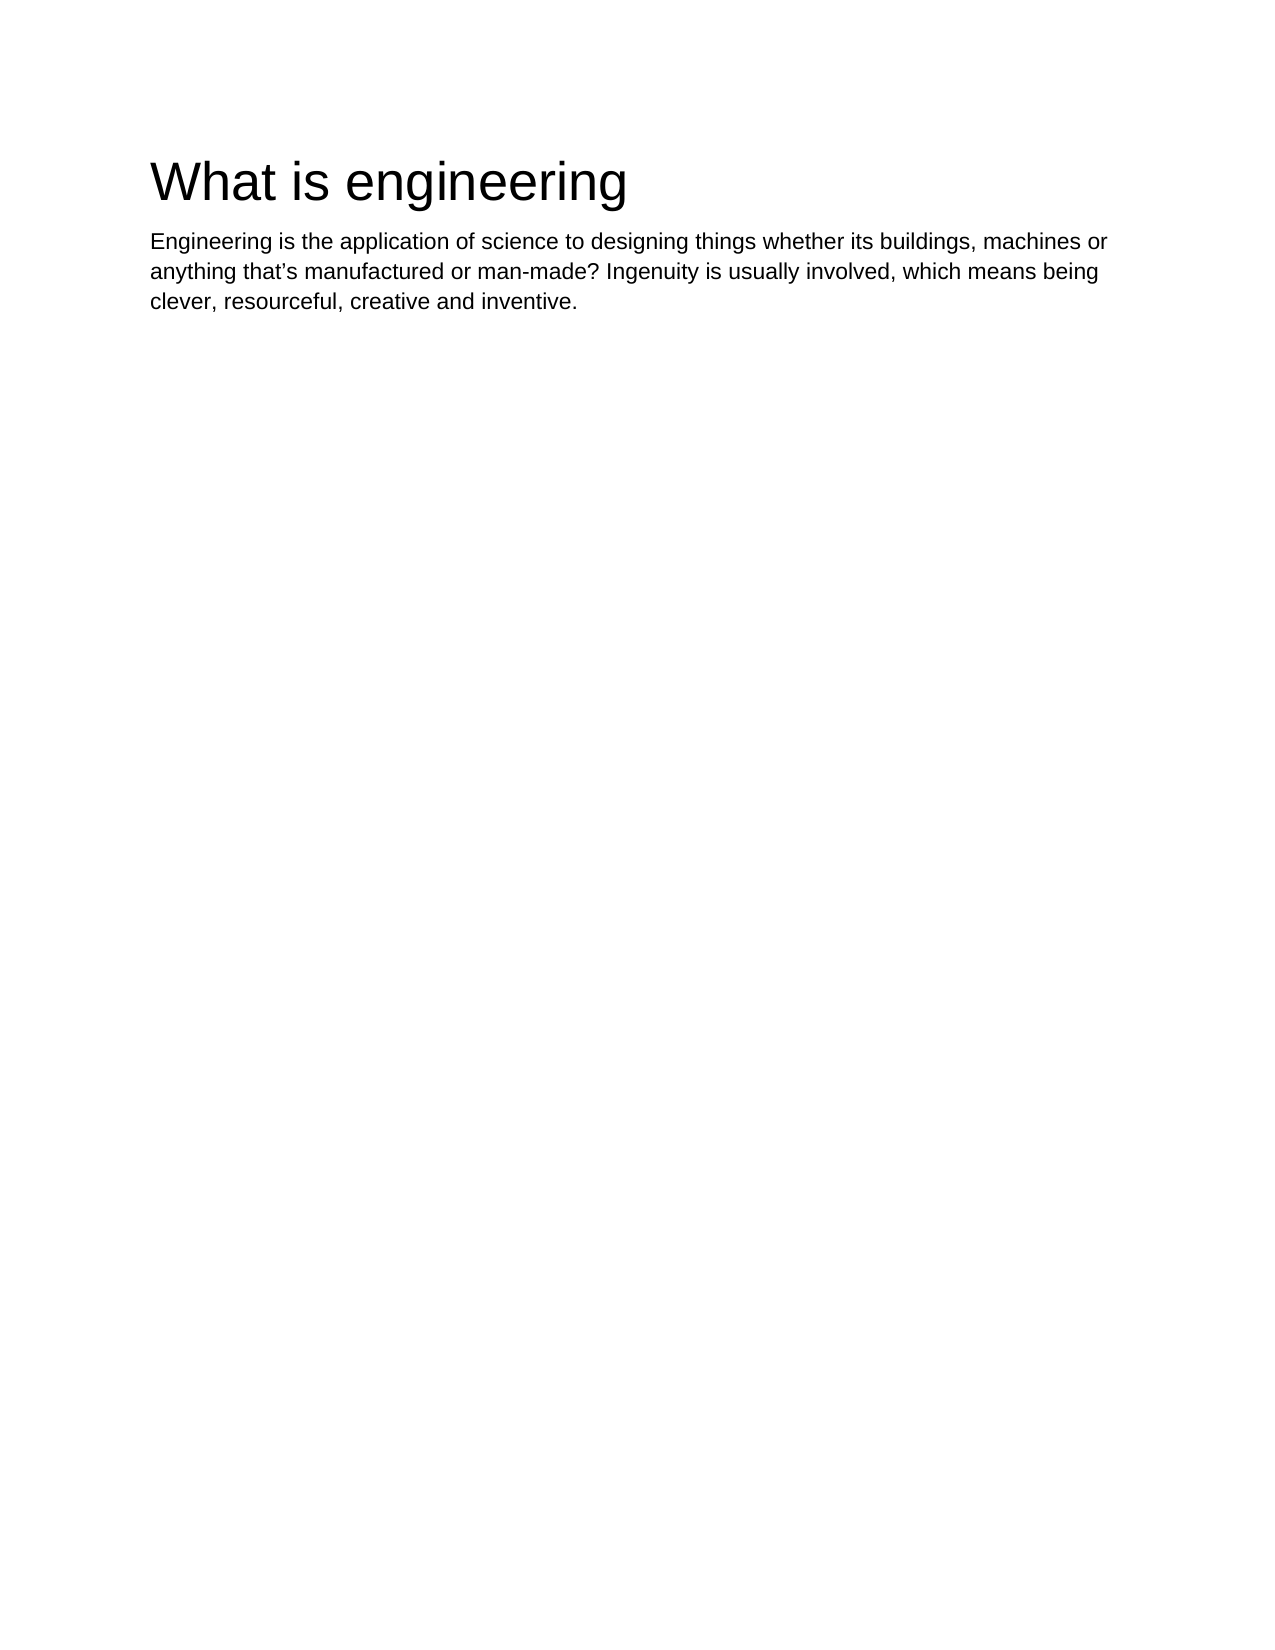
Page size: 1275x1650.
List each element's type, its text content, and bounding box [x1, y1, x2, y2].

title What is engineering [150, 150, 1125, 212]
text Engineering is the application of science to designing things whether its buildings, machines or anything that’s manufactured or man-made? Ingenuity is usually involved, which means being clever, resourceful, creative and inventive. [150, 228, 1125, 314]
